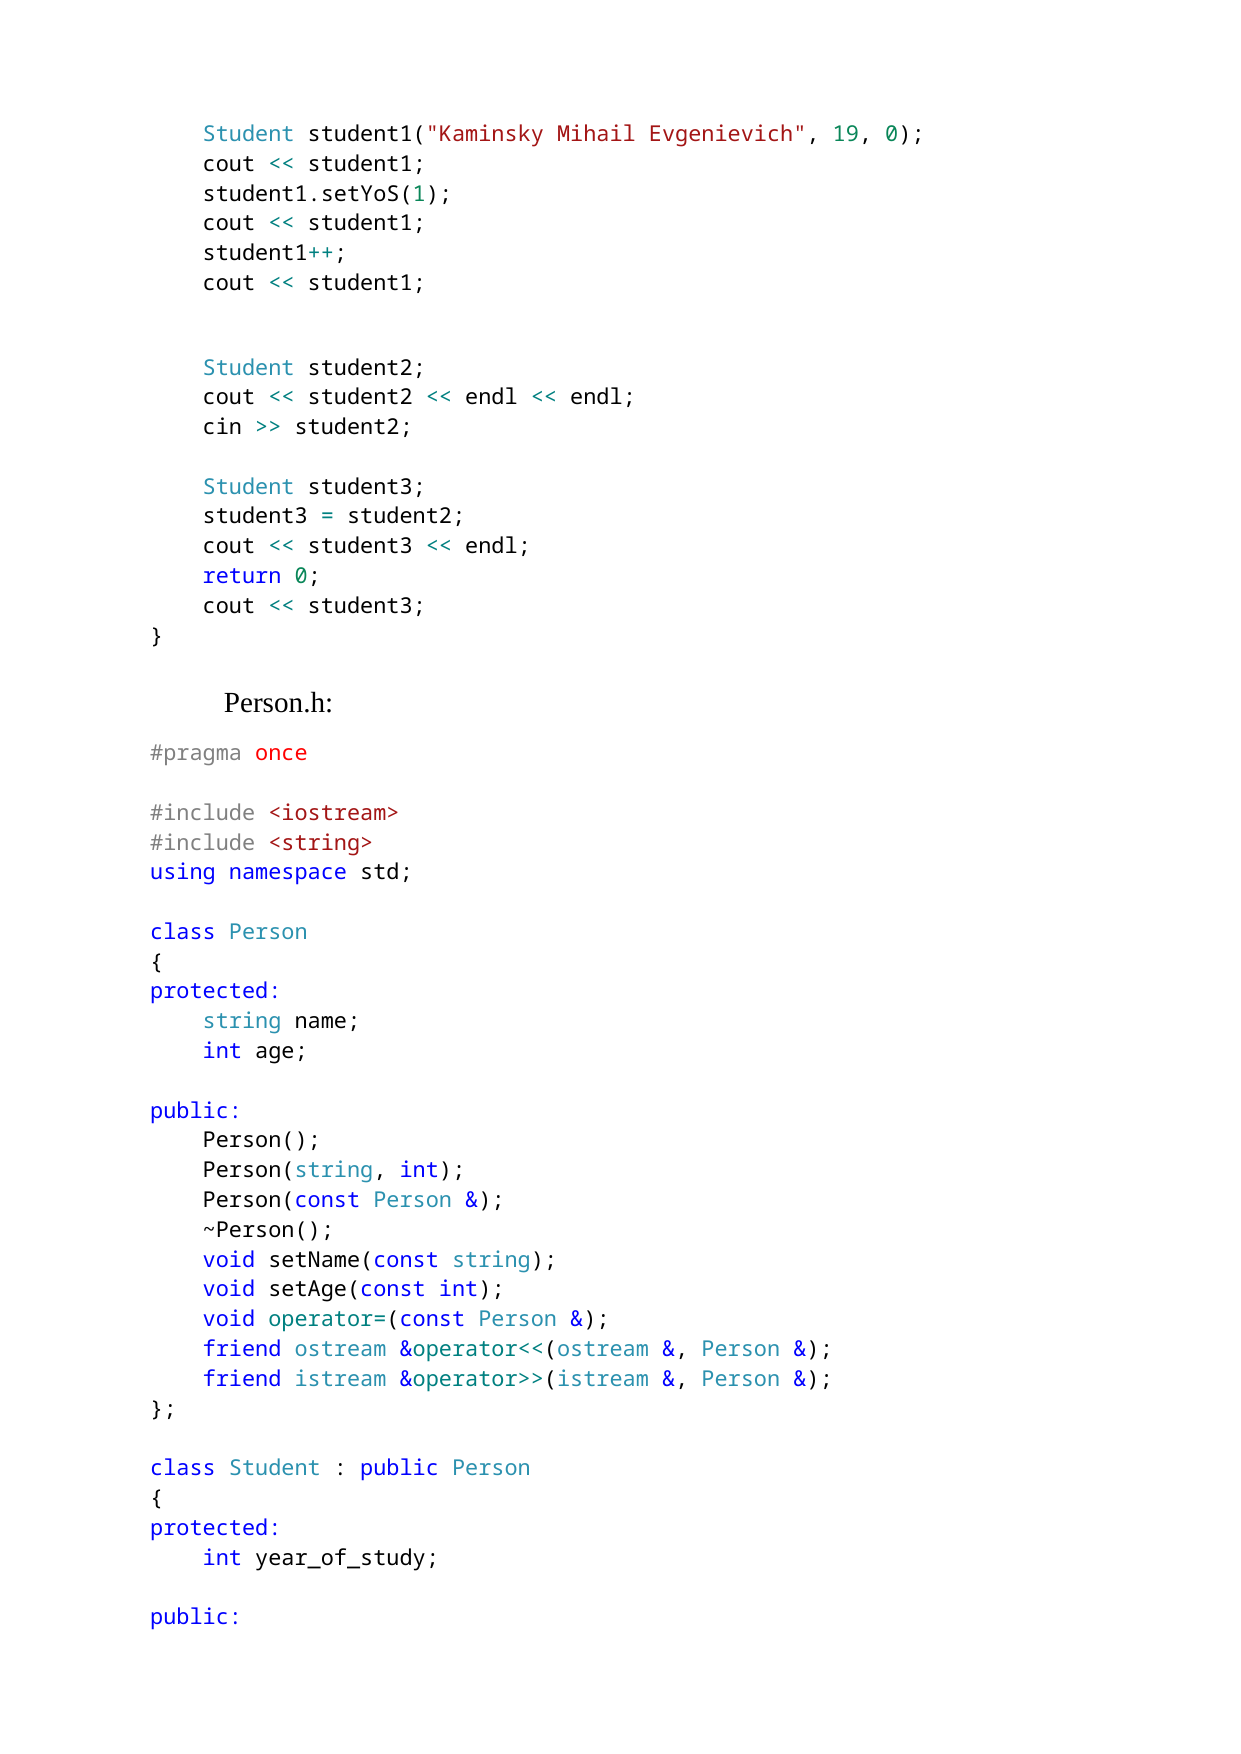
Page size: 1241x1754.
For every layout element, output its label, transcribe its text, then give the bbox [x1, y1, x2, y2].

text #include <iostream> [150, 797, 1152, 826]
text #include <string> [150, 826, 1152, 856]
text cout << student1; [150, 207, 1152, 237]
text Person(string, int); [150, 1154, 1152, 1184]
text public: [150, 1601, 1152, 1631]
text cout << student2 << endl << endl; [150, 381, 1152, 411]
text Student student3; [150, 471, 1152, 500]
text }; [150, 1392, 1152, 1422]
text Person(const Person &); [150, 1184, 1152, 1214]
text student3 = student2; [150, 500, 1152, 530]
text cout << student3 << endl; [150, 530, 1152, 560]
text protected: [150, 975, 1152, 1005]
text friend istream &operator>>(istream &, Person &); [150, 1363, 1152, 1392]
text int year_of_study; [150, 1541, 1152, 1571]
text using namespace std; [150, 856, 1152, 886]
text Student student2; [150, 351, 1152, 381]
text #pragma once [150, 737, 1152, 767]
text string name; [150, 1005, 1152, 1035]
text void operator=(const Person &); [150, 1303, 1152, 1333]
text cout << student1; [150, 148, 1152, 177]
list Person.h: [150, 685, 1152, 718]
text student1.setYoS(1); [150, 177, 1152, 207]
text cout << student1; [150, 267, 1152, 297]
text Student student1("Kaminsky Mihail Evgenievich", 19, 0); [150, 118, 1152, 148]
text { [150, 1482, 1152, 1512]
text cin >> student2; [150, 411, 1152, 441]
text protected: [150, 1512, 1152, 1541]
text Person(); [150, 1124, 1152, 1154]
text void setAge(const int); [150, 1273, 1152, 1303]
text public: [150, 1094, 1152, 1124]
text } [150, 619, 1152, 649]
text ~Person(); [150, 1214, 1152, 1243]
text class Student : public Person [150, 1452, 1152, 1482]
text friend ostream &operator<<(ostream &, Person &); [150, 1333, 1152, 1363]
text int age; [150, 1035, 1152, 1065]
text student1++; [150, 237, 1152, 267]
text cout << student3; [150, 590, 1152, 619]
text class Person [150, 916, 1152, 946]
text void setName(const string); [150, 1243, 1152, 1273]
text return 0; [150, 560, 1152, 590]
text { [150, 946, 1152, 975]
